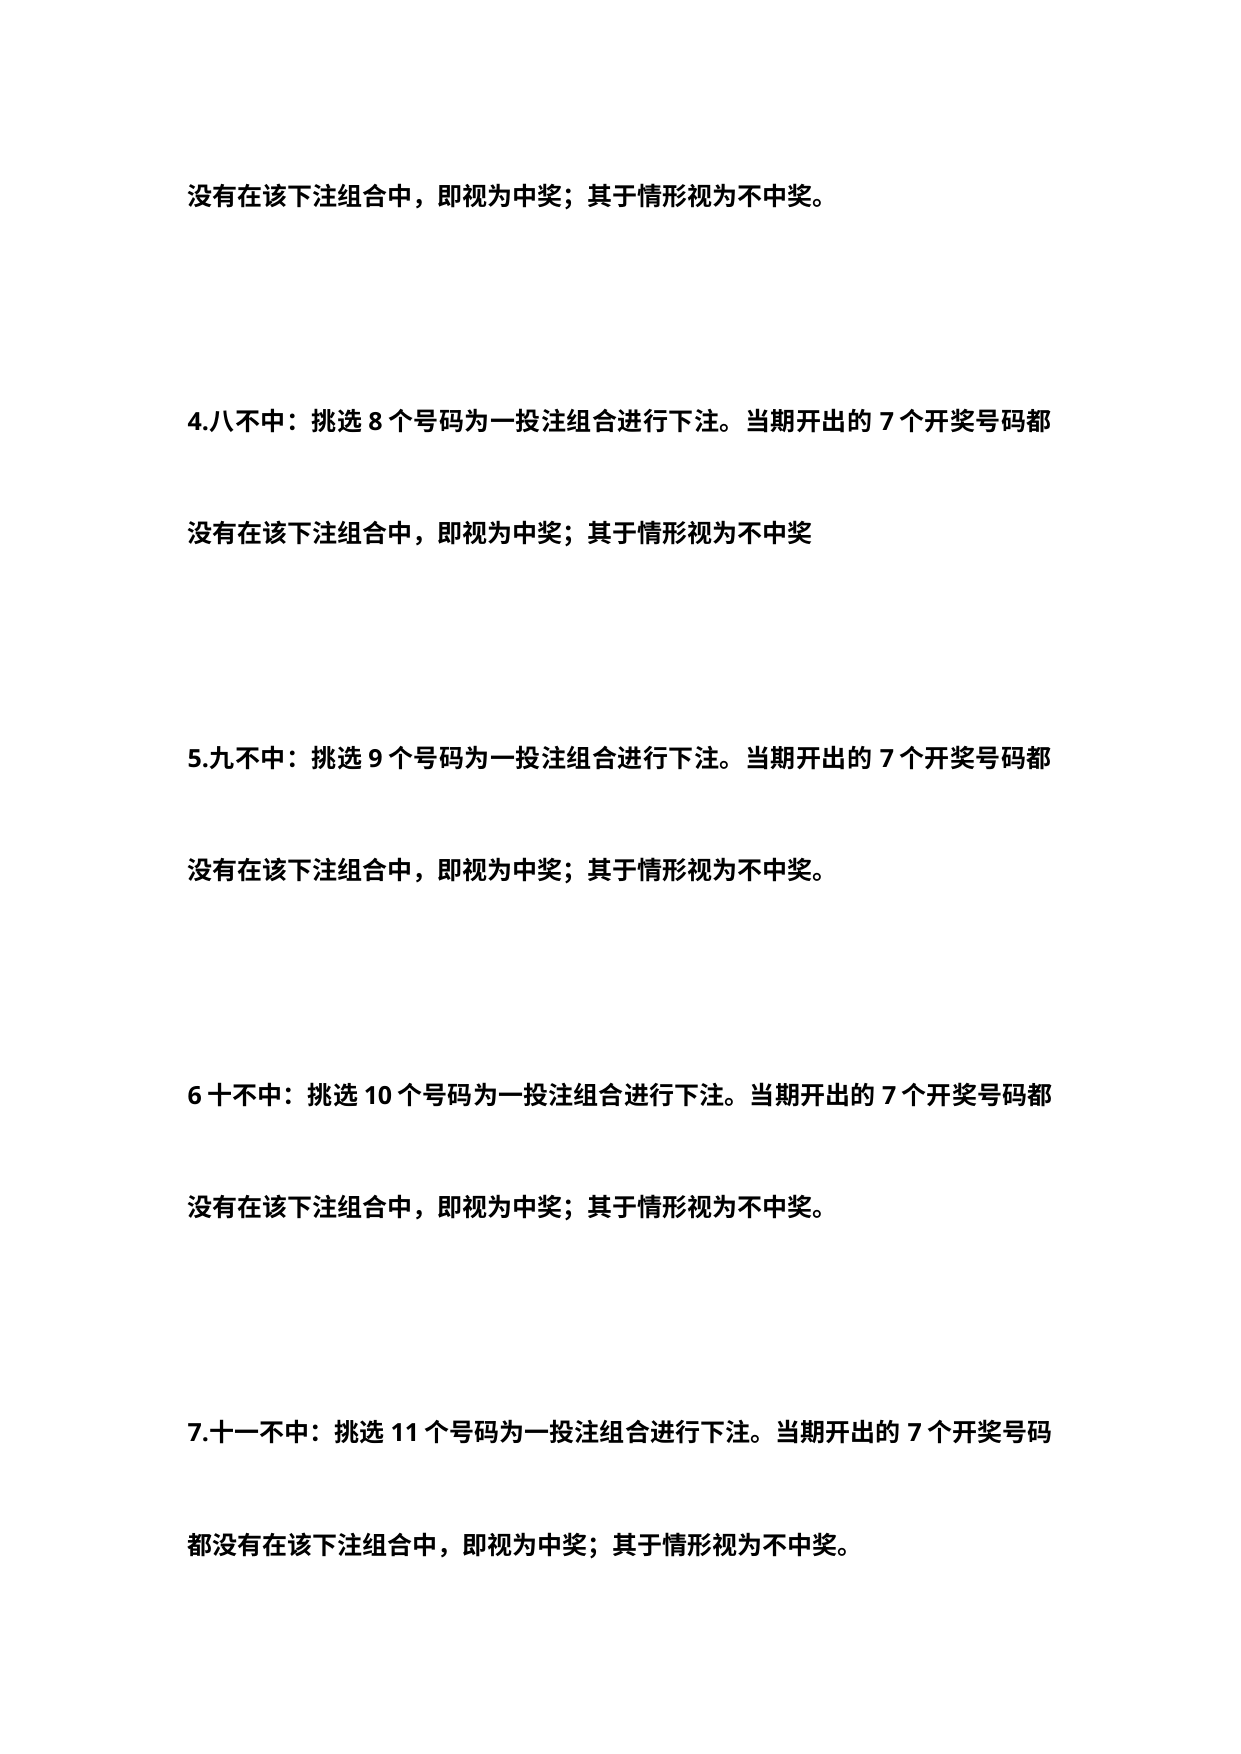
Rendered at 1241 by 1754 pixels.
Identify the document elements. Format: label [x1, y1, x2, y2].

subtitle [187, 162, 1053, 1576]
